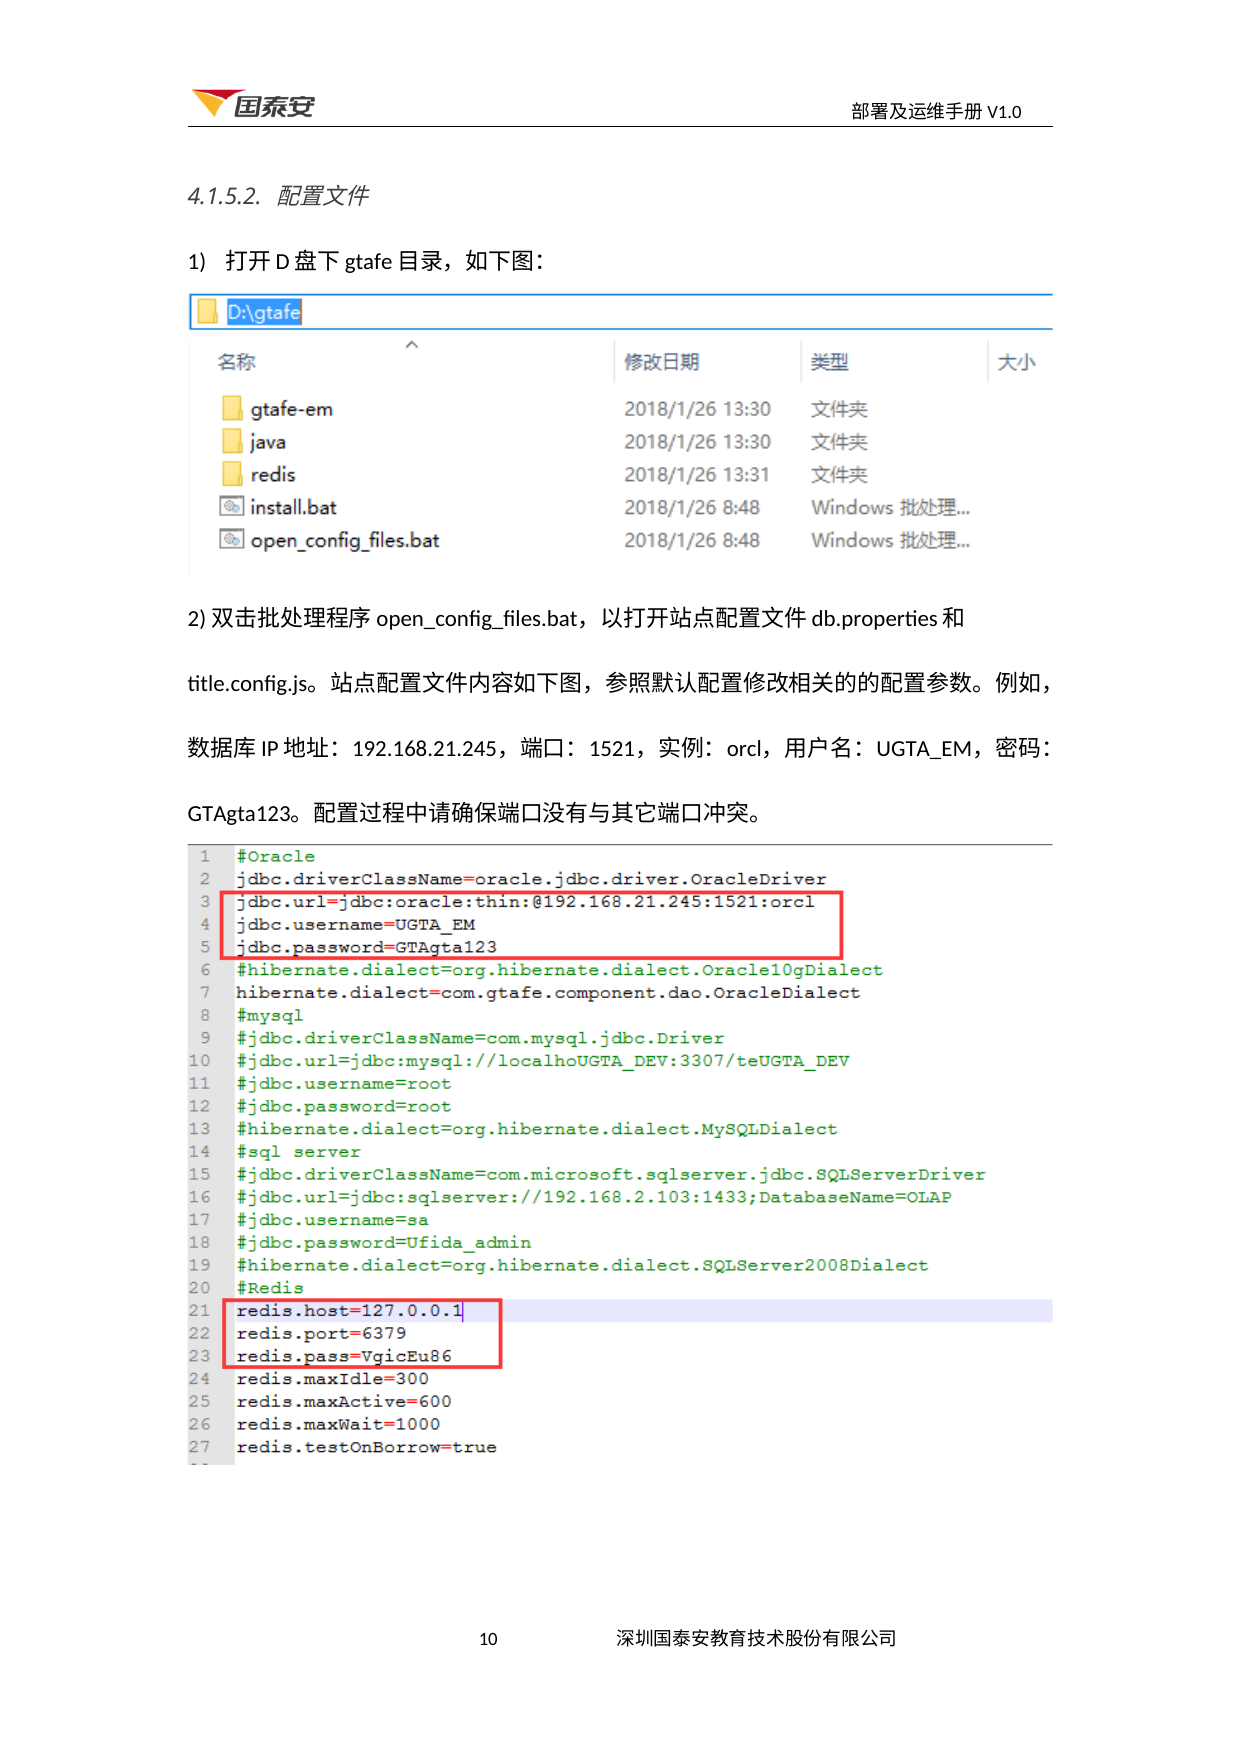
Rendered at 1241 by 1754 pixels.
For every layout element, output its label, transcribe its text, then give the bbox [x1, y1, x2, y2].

subtitle 配置文件 [187, 162, 1053, 227]
text 2) 双击批处理程序open_config_files.bat，以打开站点配置文件db.properties和title.config.js。站点配置文件内容如下图，参照默认配置修改相关的的配置参数。例如，数据库IP地址：192.168.21.245，端口：1521，实例：orcl，用户名：UGTA_EM，密码：GTAgta123。配置过程中请确保端口没有与其它端口冲突。 [187, 584, 1053, 844]
picture [187, 88, 318, 119]
list 打开D盘下gtafe目录，如下图： [187, 227, 1053, 292]
picture [187, 844, 1053, 1465]
picture [187, 292, 1053, 577]
